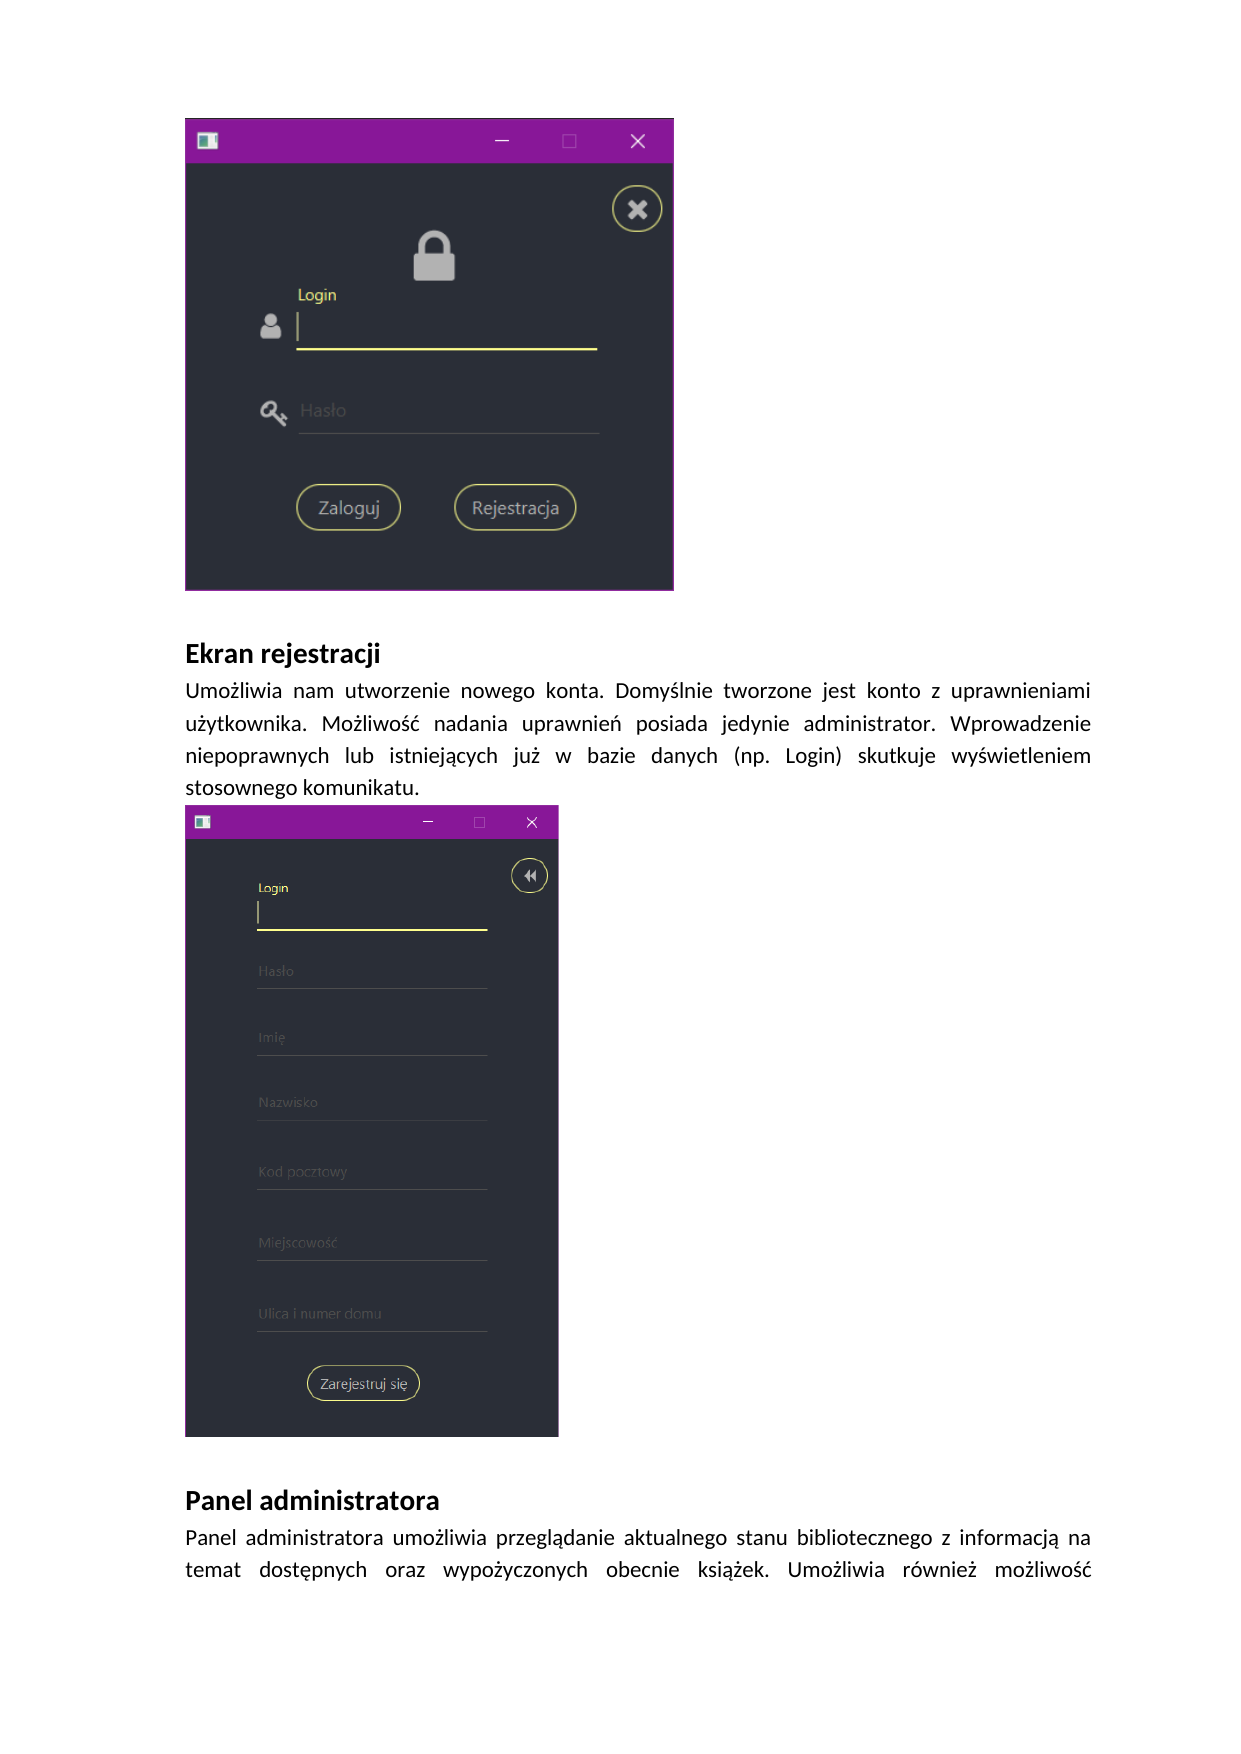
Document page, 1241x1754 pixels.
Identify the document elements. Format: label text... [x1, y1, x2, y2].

list Panel administratora [185, 1482, 1093, 1517]
list Ekran rejestracji [185, 636, 1093, 671]
picture [185, 805, 559, 1437]
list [185, 1523, 1093, 1583]
list Umożliwia nam utworzenie nowego konta. Domyślnie tworzone jest konto z uprawnieniami użytkownika. Możliwość nadania uprawnień posiada jedynie administrator. Wprowadzenie niepoprawnych lub istniejących już w bazie danych (np. Login) skutkuje wyświetleniem stosownego komunikatu. [185, 677, 1093, 801]
picture [185, 118, 674, 591]
